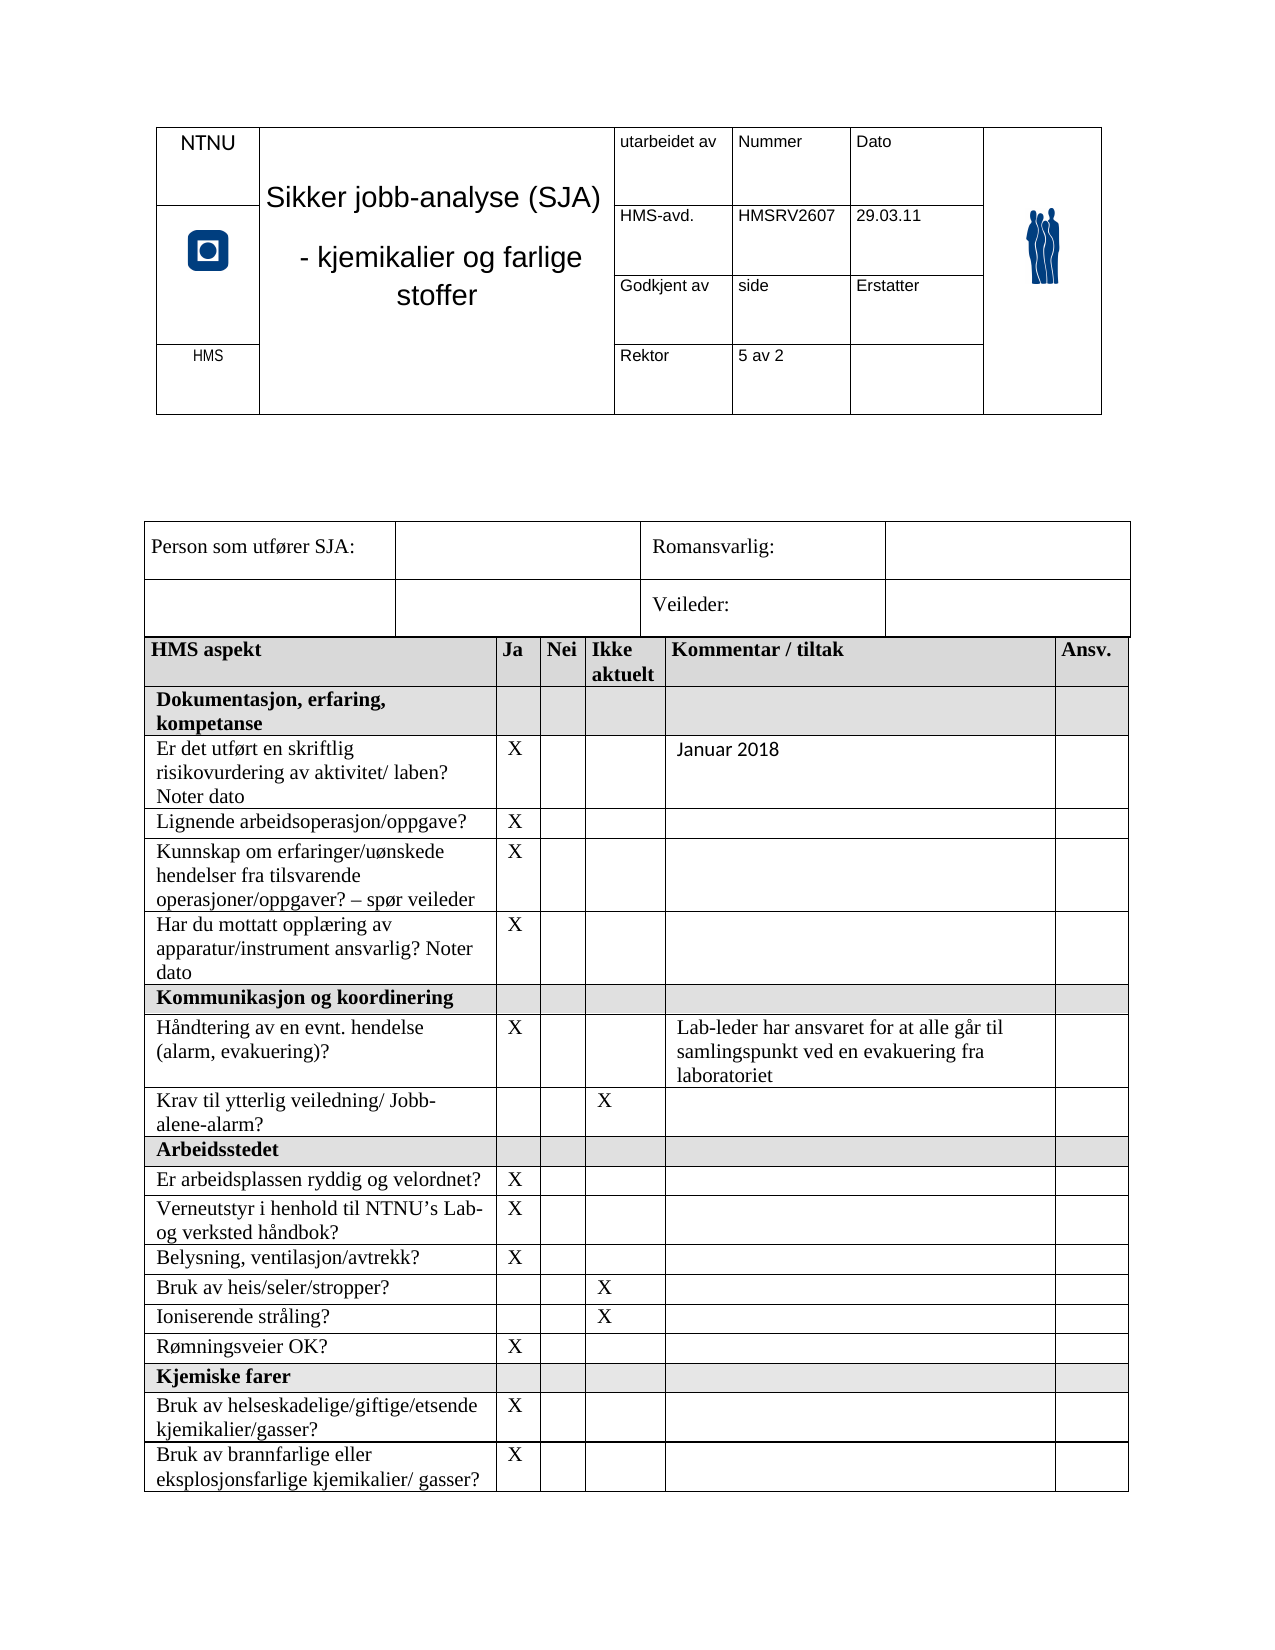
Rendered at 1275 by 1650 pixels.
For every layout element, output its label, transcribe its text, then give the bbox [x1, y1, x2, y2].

table_cell Kunnskap om erfaringer/uønskede hendelser fra tilsvarende operasjoner/oppgaver? – spør veileder [145, 839, 496, 911]
table_cell [1056, 1305, 1128, 1333]
table_cell Nei [541, 638, 585, 686]
table_cell [497, 687, 540, 735]
table_cell [541, 1305, 585, 1333]
table_cell HMS aspekt [145, 638, 496, 686]
table_cell [586, 1334, 665, 1363]
table_cell [586, 1245, 665, 1274]
table_cell Person som utfører SJA: [145, 522, 395, 578]
table_cell [586, 839, 665, 911]
table_cell Arbeidsstedet [145, 1137, 496, 1166]
table_cell [586, 1393, 665, 1441]
table_cell [666, 1167, 1055, 1195]
table_cell [586, 912, 665, 984]
table_cell Romansvarlig: [641, 522, 885, 578]
table_cell [1056, 1088, 1128, 1136]
table_cell X [586, 1305, 665, 1333]
table_cell [541, 1245, 585, 1274]
table_cell [1056, 1015, 1128, 1087]
table_cell Januar 2018 [666, 736, 1055, 808]
table_cell X [497, 1443, 540, 1491]
table_cell [497, 1275, 540, 1303]
table_cell Kommentar / tiltak [666, 638, 1055, 686]
table_cell [1056, 1393, 1128, 1441]
table_cell [541, 736, 585, 808]
table_cell [666, 1137, 1055, 1166]
table_cell Er det utført en skriftlig risikovurdering av aktivitet/ laben? Noter dato [145, 736, 496, 808]
picture [1025, 208, 1060, 284]
table_cell [666, 912, 1055, 984]
table_cell X [497, 809, 540, 837]
table_cell [541, 1015, 585, 1087]
table_cell Rømningsveier OK? [145, 1334, 496, 1363]
table_cell [1056, 839, 1128, 911]
table_cell [586, 1137, 665, 1166]
table_cell Bruk av heis/seler/stropper? [145, 1275, 496, 1303]
table_cell Krav til ytterlig veiledning/ Jobb-alene-alarm? [145, 1088, 496, 1136]
table_cell [1056, 1334, 1128, 1363]
table_cell [666, 839, 1055, 911]
table_cell X [586, 1088, 665, 1136]
table_cell [541, 912, 585, 984]
table_cell [497, 1364, 540, 1392]
table_cell X [497, 1334, 540, 1363]
table_cell Ansv. [1056, 638, 1128, 686]
table_cell X [497, 1167, 540, 1195]
table_cell [586, 687, 665, 735]
table_cell [1056, 687, 1128, 735]
table_cell Lab-leder har ansvaret for at alle går til samlingspunkt ved en evakuering fra laboratoriet [666, 1015, 1055, 1087]
table_cell [666, 1196, 1055, 1244]
table_cell X [497, 839, 540, 911]
table_cell [666, 809, 1055, 837]
table_cell X [497, 912, 540, 984]
table_cell [541, 839, 585, 911]
table_cell [586, 736, 665, 808]
table_cell [666, 1334, 1055, 1363]
table_cell [1056, 809, 1128, 837]
table_cell Verneutstyr i henhold til NTNU’s Lab- og verksted håndbok? [145, 1196, 496, 1244]
table_cell [666, 687, 1055, 735]
table_cell [1056, 1137, 1128, 1166]
table_cell X [497, 1196, 540, 1244]
table_cell [666, 1088, 1055, 1136]
picture [187, 230, 229, 271]
table_cell [541, 1334, 585, 1363]
table_cell Håndtering av en evnt. hendelse (alarm, evakuering)? [145, 1015, 496, 1087]
table_cell Ioniserende stråling? [145, 1305, 496, 1333]
table_cell [666, 1364, 1055, 1392]
table_cell [1056, 1364, 1128, 1392]
table_cell [541, 1364, 585, 1392]
table_cell Lignende arbeidsoperasjon/oppgave? [145, 809, 496, 837]
table_cell [541, 1137, 585, 1166]
table_cell [1056, 1167, 1128, 1195]
table_cell Bruk av brannfarlige eller eksplosjonsfarlige kjemikalier/ gasser? [145, 1443, 496, 1491]
table_cell [586, 985, 665, 1013]
table_cell [586, 1196, 665, 1244]
table_cell Bruk av helseskadelige/giftige/etsende kjemikalier/gasser? [145, 1393, 496, 1441]
table_cell X [497, 1245, 540, 1274]
table_cell [1056, 985, 1128, 1013]
table_cell [497, 985, 540, 1013]
table_cell Ja [497, 638, 540, 686]
table_cell [541, 687, 585, 735]
table_cell [586, 1364, 665, 1392]
table_cell [886, 522, 1130, 578]
table_cell [1056, 912, 1128, 984]
table_cell [541, 985, 585, 1013]
table_cell [666, 1275, 1055, 1303]
table_cell Kjemiske farer [145, 1364, 496, 1392]
table_cell [1056, 736, 1128, 808]
table_cell [541, 1275, 585, 1303]
table_cell [497, 1088, 540, 1136]
table_cell [586, 1443, 665, 1491]
table_cell [396, 522, 640, 578]
table_cell X [497, 736, 540, 808]
table_cell [145, 580, 395, 636]
table_cell [1056, 1443, 1128, 1491]
table_cell [541, 809, 585, 837]
table_cell [541, 1167, 585, 1195]
table_cell Belysning, ventilasjon/avtrekk? [145, 1245, 496, 1274]
table_cell X [586, 1275, 665, 1303]
table_cell [666, 985, 1055, 1013]
table_cell [586, 809, 665, 837]
table_cell [586, 1015, 665, 1087]
table_cell [586, 1167, 665, 1195]
table_cell Har du mottatt opplæring av apparatur/instrument ansvarlig? Noter dato [145, 912, 496, 984]
table_cell Veileder: [641, 580, 885, 636]
table_cell Er arbeidsplassen ryddig og velordnet? [145, 1167, 496, 1195]
table_cell [666, 1305, 1055, 1333]
table_cell Ikke aktuelt [586, 638, 665, 686]
table_cell [541, 1196, 585, 1244]
table_cell Kommunikasjon og koordinering [145, 985, 496, 1013]
table_cell [1056, 1275, 1128, 1303]
table_cell [666, 1245, 1055, 1274]
table_cell [666, 1443, 1055, 1491]
table_cell [497, 1137, 540, 1166]
table_cell Dokumentasjon, erfaring, kompetanse [145, 687, 496, 735]
table_cell X [497, 1015, 540, 1087]
table_cell [541, 1443, 585, 1491]
table_cell X [497, 1393, 540, 1441]
table_cell [886, 580, 1130, 636]
table_cell [541, 1393, 585, 1441]
table_cell [666, 1393, 1055, 1441]
table_cell [1056, 1245, 1128, 1274]
table_cell [541, 1088, 585, 1136]
table_cell [1056, 1196, 1128, 1244]
table_cell [497, 1305, 540, 1333]
table_cell [396, 580, 640, 636]
